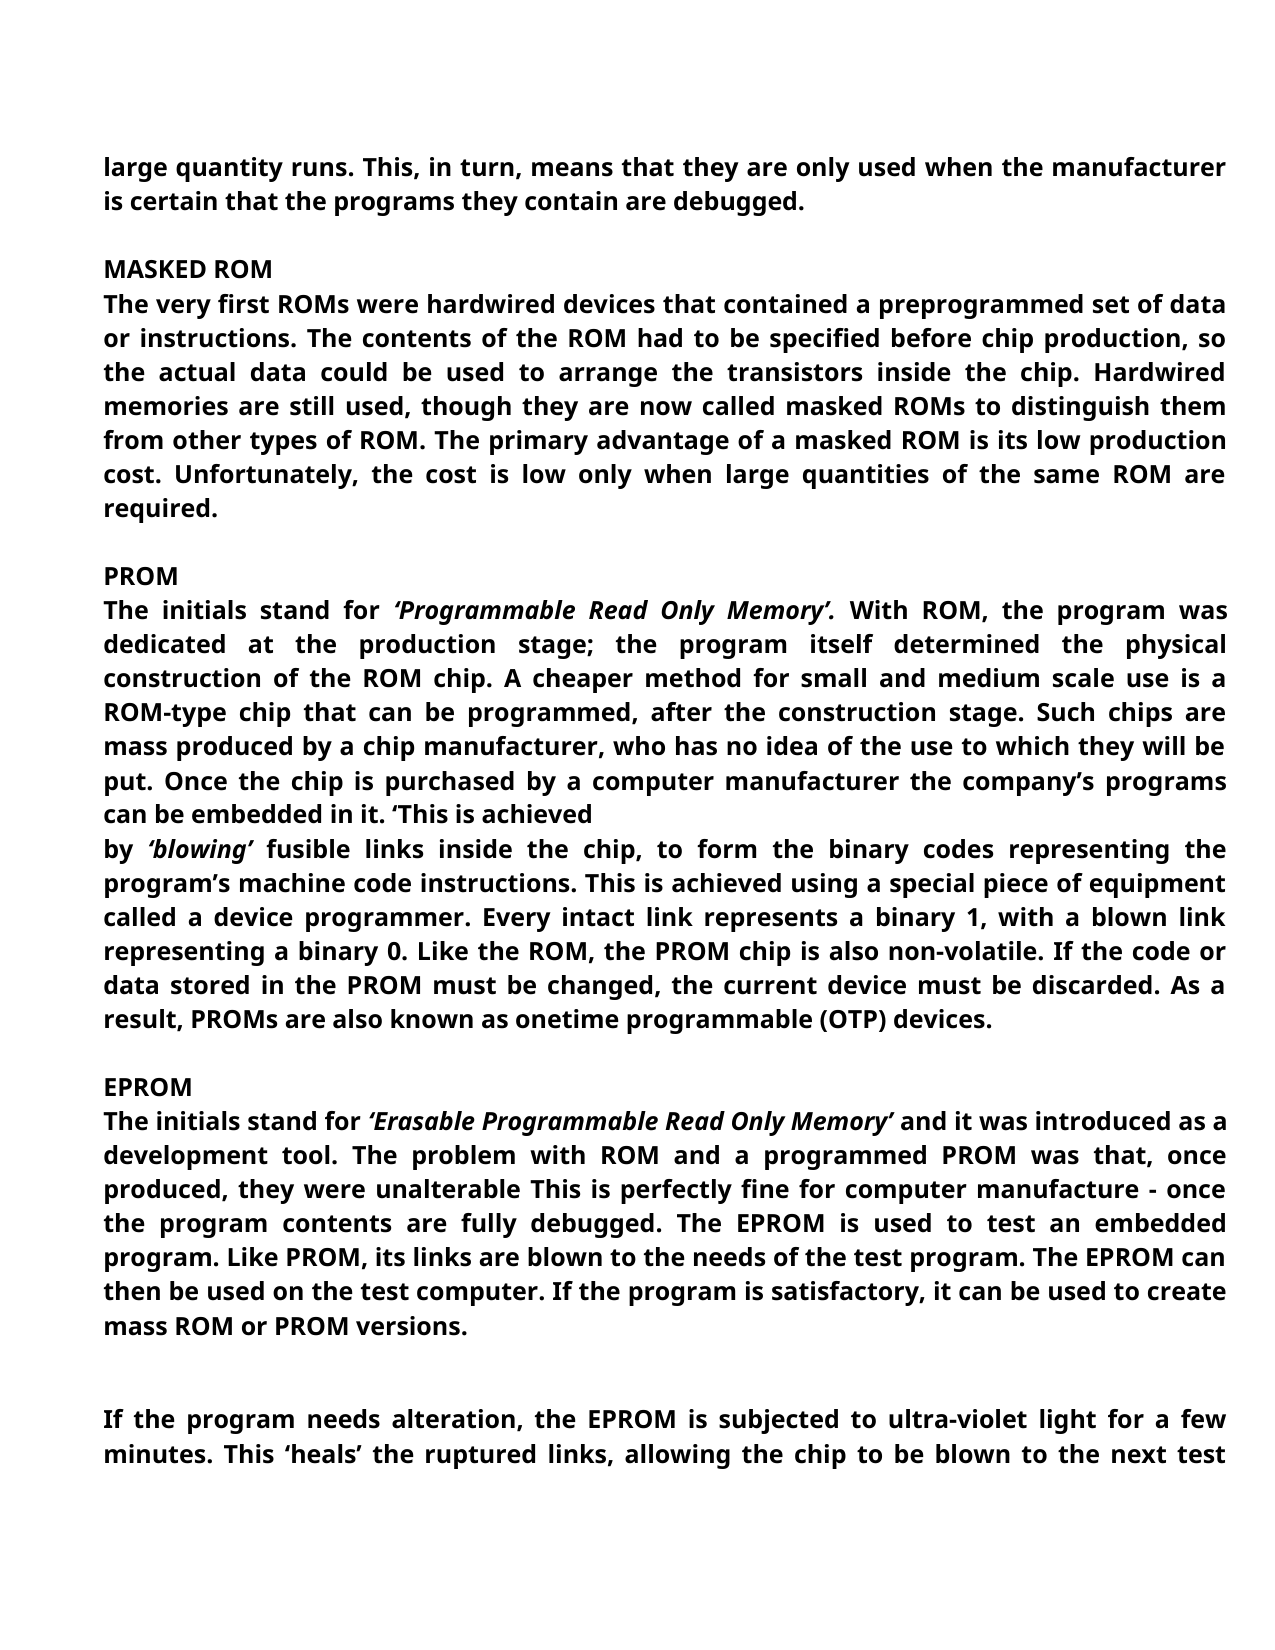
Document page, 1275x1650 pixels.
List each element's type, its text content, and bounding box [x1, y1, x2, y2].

text The initials stand for ‘Erasable Programmable Read Only Memory’ and it was introduced as a development tool. The problem with ROM and a programmed PROM was that, once produced, they were unalterable This is perfectly fine for computer manufacture - once the program contents are fully debugged. The EPROM is used to test an embedded program. Like PROM, its links are blown to the needs of the test program. The EPROM can then be used on the test computer. If the program is satisfactory, it can be used to create mass ROM or PROM versions. [103, 1104, 1228, 1342]
text The initials stand for ‘Programmable Read Only Memory’. With ROM, the program was dedicated at the production stage; the program itself determined the physical construction of the ROM chip. A cheaper method for small and medium scale use is a ROM-type chip that can be programmed, after the construction stage. Such chips are mass produced by a chip manufacturer, who has no idea of the use to which they will be put. Once the chip is purchased by a computer manufacturer the company’s programs can be embedded in it. ‘This is achieved [103, 593, 1228, 831]
text The very first ROMs were hardwired devices that contained a preprogrammed set of data or instructions. The contents of the ROM had to be specified before chip production, so the actual data could be used to arrange the transistors inside the chip. Hardwired memories are still used, though they are now called masked ROMs to distinguish them from other types of ROM. The primary advantage of a masked ROM is its low production cost. Unfortunately, the cost is low only when large quantities of the same ROM are required. [103, 286, 1228, 525]
text by ‘blowing’ fusible links inside the chip, to form the binary codes representing the program’s machine code instructions. This is achieved using a special piece of equipment called a device programmer. Every intact link represents a binary 1, with a blown link representing a binary 0. Like the ROM, the PROM chip is also non-volatile. If the code or data stored in the PROM must be changed, the current device must be discarded. As a result, PROMs are also known as onetime programmable (OTP) devices. [103, 831, 1228, 1036]
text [103, 1402, 1228, 1470]
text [103, 150, 1228, 218]
text EPROM [103, 1070, 1228, 1104]
text MASKED ROM [103, 252, 1228, 286]
text PROM [103, 559, 1228, 593]
